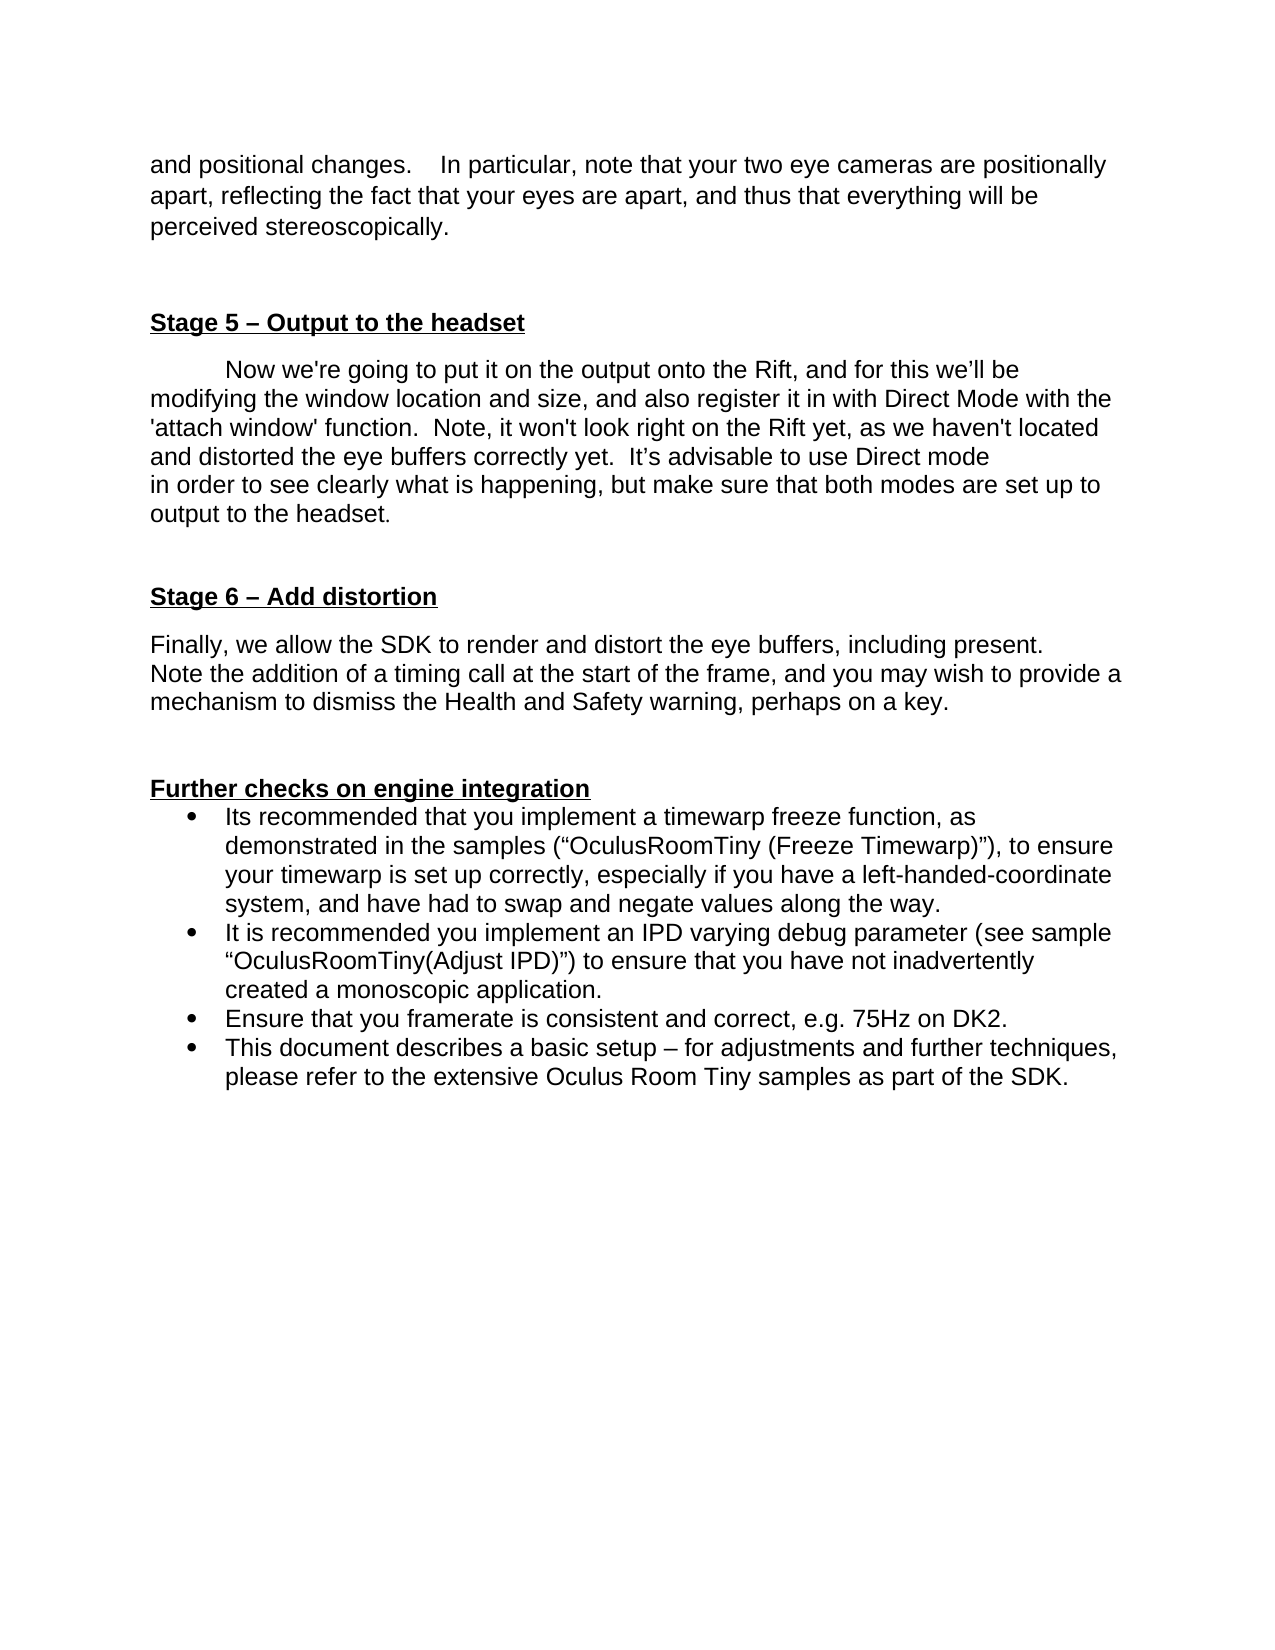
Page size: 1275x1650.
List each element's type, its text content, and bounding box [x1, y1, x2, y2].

list This document describes a basic setup – for adjustments and further techniques, please refer to the extensive Oculus Room Tiny samples as part of the SDK. [187, 1033, 1125, 1090]
text Further checks on engine integration [150, 774, 1125, 802]
list Ensure that you framerate is consistent and correct, e.g. 75Hz on DK2. [187, 1004, 1125, 1033]
text Stage 5 – Output to the headset [150, 307, 1125, 336]
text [150, 150, 1125, 241]
text in order to see clearly what is happening, but make sure that both modes are set up to output to the headset. [150, 470, 1125, 528]
text Finally, we allow the SDK to render and distort the eye buffers, including present. [150, 630, 1125, 659]
list It is recommended you implement an IPD varying debug parameter (see sample “OculusRoomTiny(Adjust IPD)”) to ensure that you have not inadvertently created a monoscopic application. [187, 917, 1125, 1004]
text Now we're going to put it on the output onto the Rift, and for this we’ll be modifying the window location and size, and also register it in with Direct Mode with the 'attach window' function. Note, it won't look right on the Rift yet, as we haven't located and distorted the eye buffers correctly yet. It’s advisable to use Direct mode [150, 355, 1125, 470]
list Its recommended that you implement a timewarp freeze function, as demonstrated in the samples (“OculusRoomTiny (Freeze Timewarp)”), to ensure your timewarp is set up correctly, especially if you have a left-handed-coordinate system, and have had to swap and negate values along the way. [187, 802, 1125, 917]
text Stage 6 – Add distortion [150, 582, 1125, 611]
text Note the addition of a timing call at the start of the frame, and you may wish to provide a mechanism to dismiss the Health and Safety warning, perhaps on a key. [150, 659, 1125, 716]
